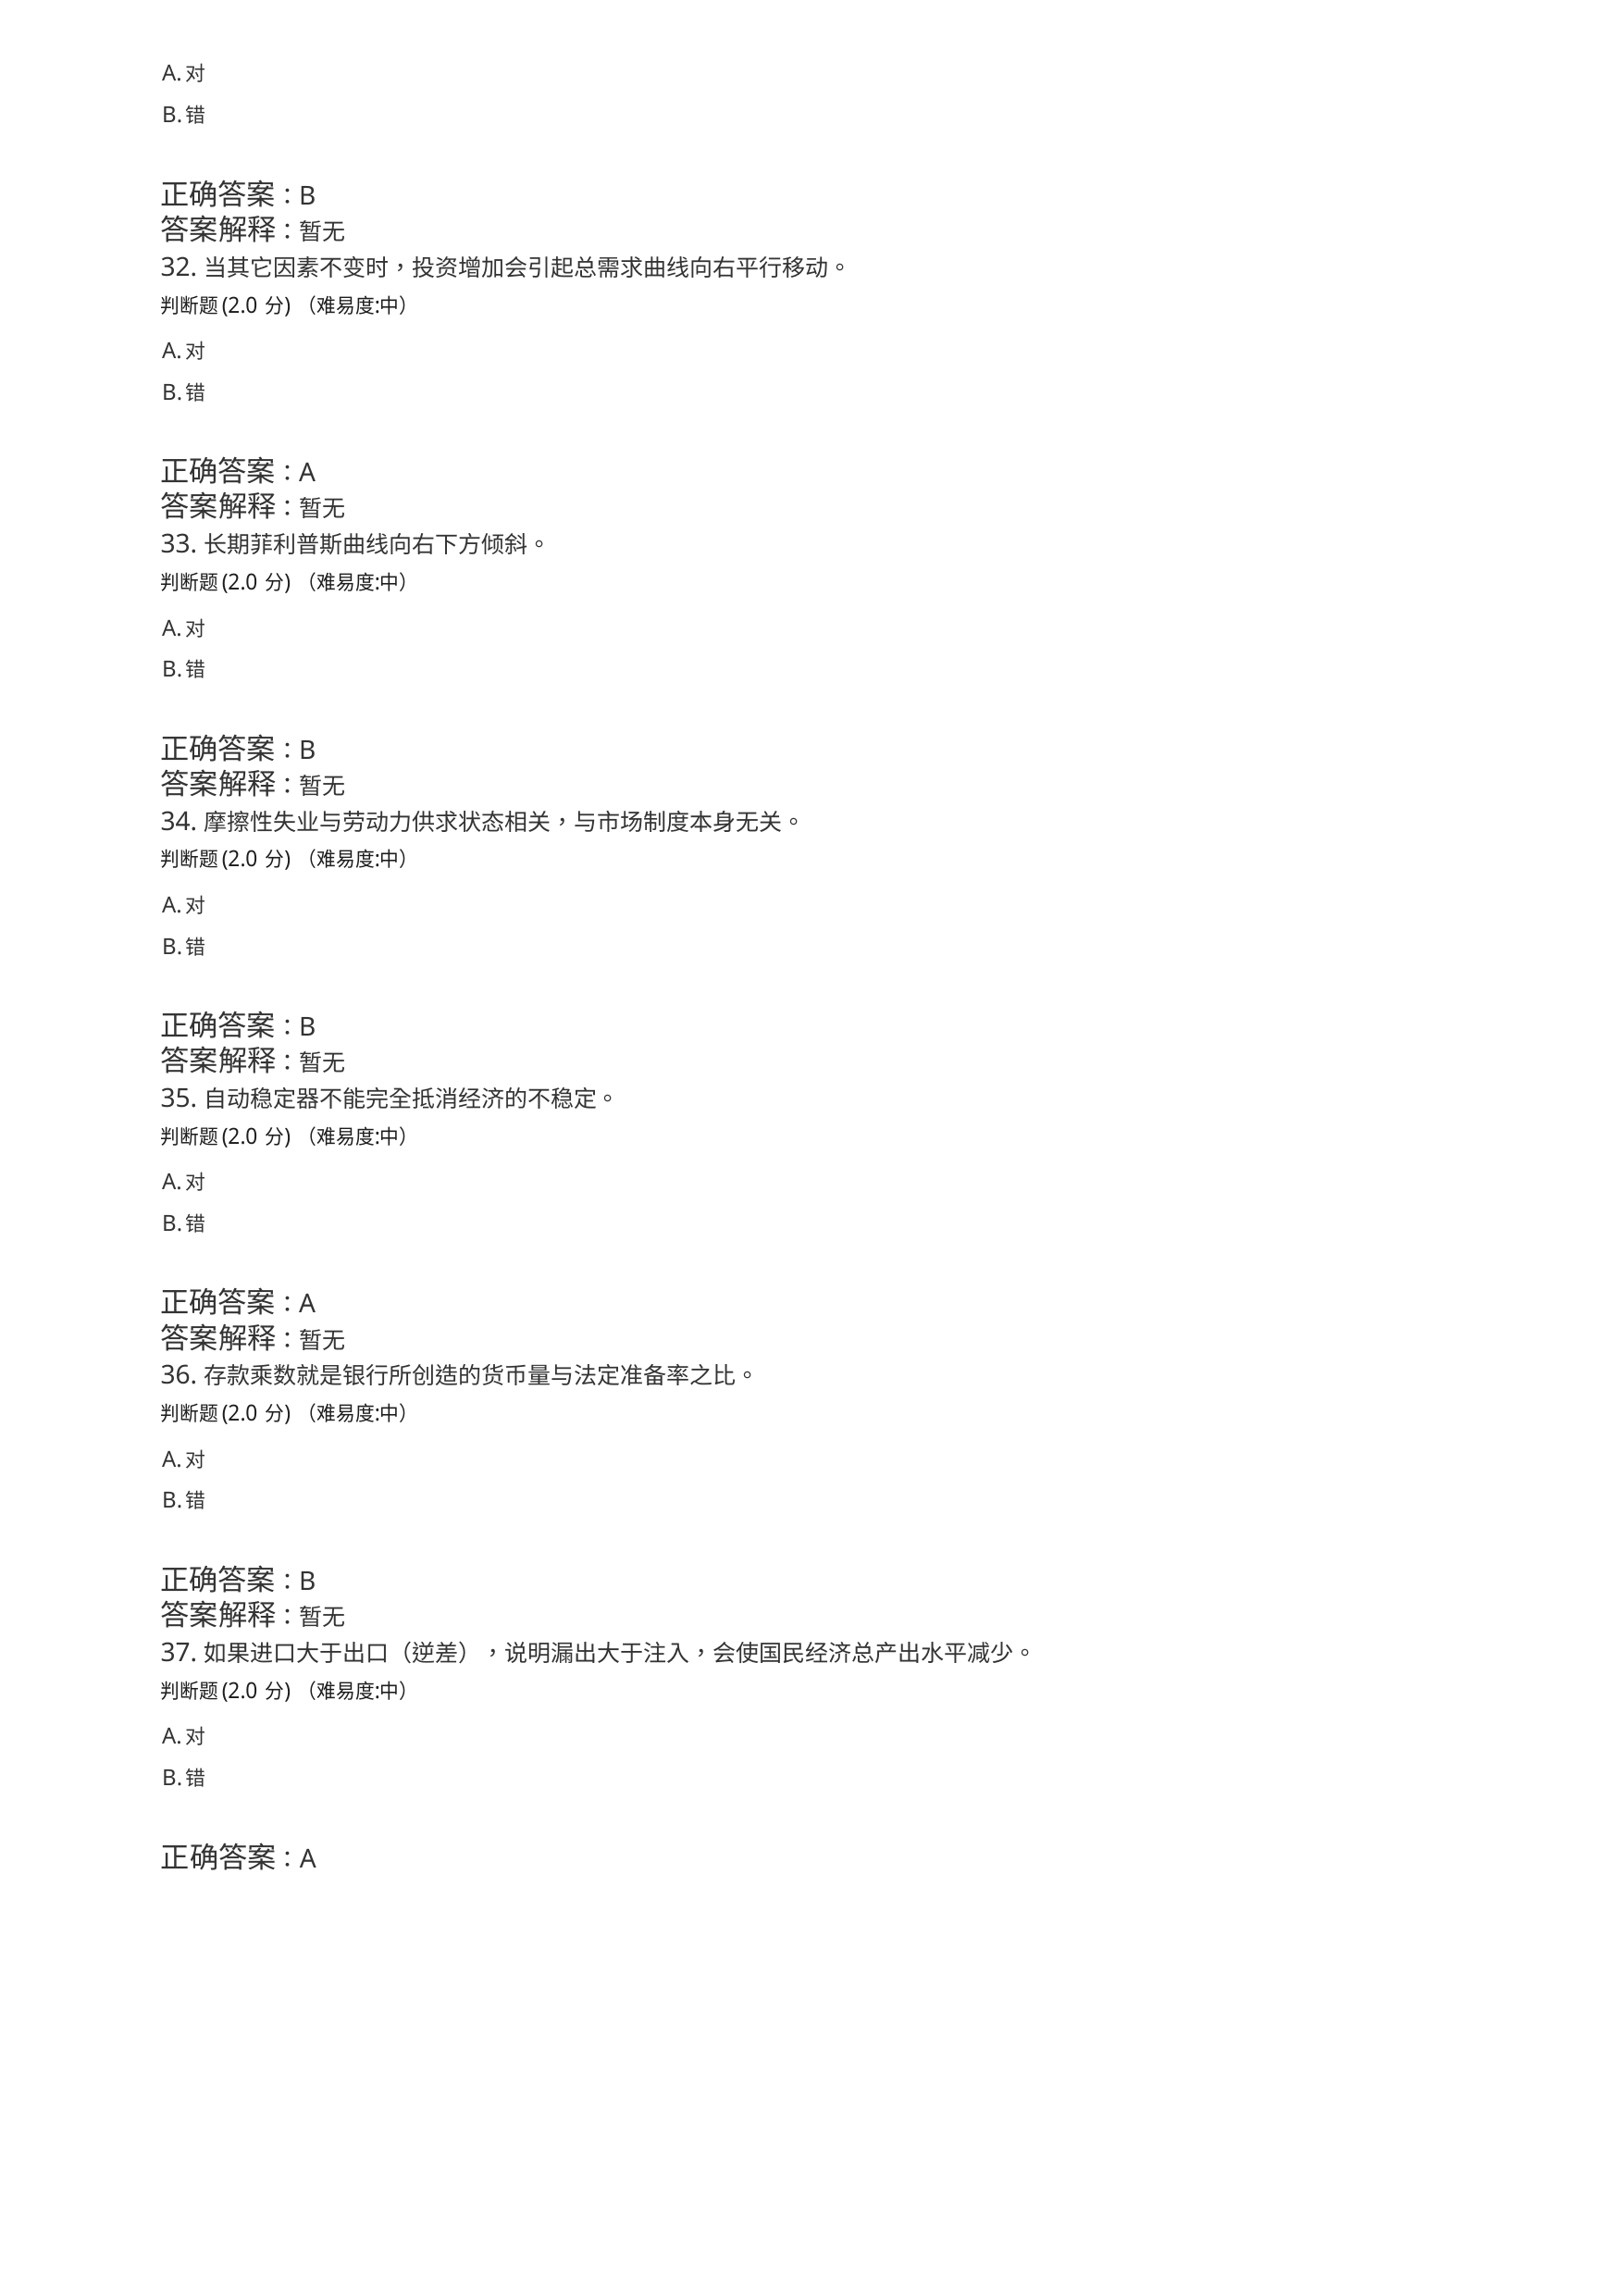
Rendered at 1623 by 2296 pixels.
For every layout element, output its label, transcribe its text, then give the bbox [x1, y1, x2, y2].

text 判断题 (2.0 分) （难易度:中） [160, 1397, 1474, 1427]
text 正确答案：A [160, 1837, 1474, 1876]
list 对 [162, 335, 1474, 365]
text 正确答案：B 答案解释：暂⽆ [160, 176, 346, 249]
text 正确答案：A 答案解释：暂⽆ [160, 453, 346, 526]
list 对 [162, 889, 1474, 919]
text 正确答案：A 答案解释：暂⽆ [160, 1285, 346, 1357]
subtitle 如果进⼝⼤于出⼝（逆差），说明漏出⼤于注⼊，会使国⺠经济总产出⽔平减少。 [160, 1634, 1474, 1669]
list 错 [162, 1484, 1474, 1515]
list 对 [162, 52, 1474, 88]
list 错 [162, 1761, 1474, 1792]
list 对 [162, 1443, 1474, 1473]
subtitle 摩擦性失业与劳动⼒供求状态相关，与市场制度本⾝⽆关。 [160, 802, 1474, 837]
list 错 [162, 377, 1474, 406]
list 错 [162, 653, 1474, 684]
list 对 [162, 1720, 1474, 1750]
text 正确答案：B 答案解释：暂⽆ [160, 730, 346, 802]
text 判断题 (2.0 分) （难易度:中） [160, 1121, 1474, 1150]
list 错 [162, 99, 1474, 130]
list 错 [162, 1208, 1474, 1237]
subtitle ⾃动稳定器不能完全抵消经济的不稳定。 [160, 1080, 1474, 1114]
text 正确答案：B 答案解释：暂⽆ [160, 1561, 346, 1634]
text 判断题 (2.0 分) （难易度:中） [160, 566, 1474, 596]
list 对 [162, 1166, 1474, 1197]
text 判断题 (2.0 分) （难易度:中） [160, 1674, 1474, 1705]
list 对 [162, 612, 1474, 642]
subtitle 当其它因素不变时，投资增加会引起总需求曲线向右平⾏移动。 [160, 249, 1474, 283]
list 错 [162, 930, 1474, 961]
subtitle 存款乘数就是银⾏所创造的货币量与法定准备率之⽐。 [160, 1357, 1474, 1391]
text 判断题 (2.0 分) （难易度:中） [160, 843, 1474, 874]
text 判断题 (2.0 分) （难易度:中） [160, 289, 1474, 319]
text 正确答案：B 答案解释：暂⽆ [160, 1007, 346, 1080]
subtitle ⻓期菲利普斯曲线向右下⽅倾斜。 [160, 526, 1474, 560]
